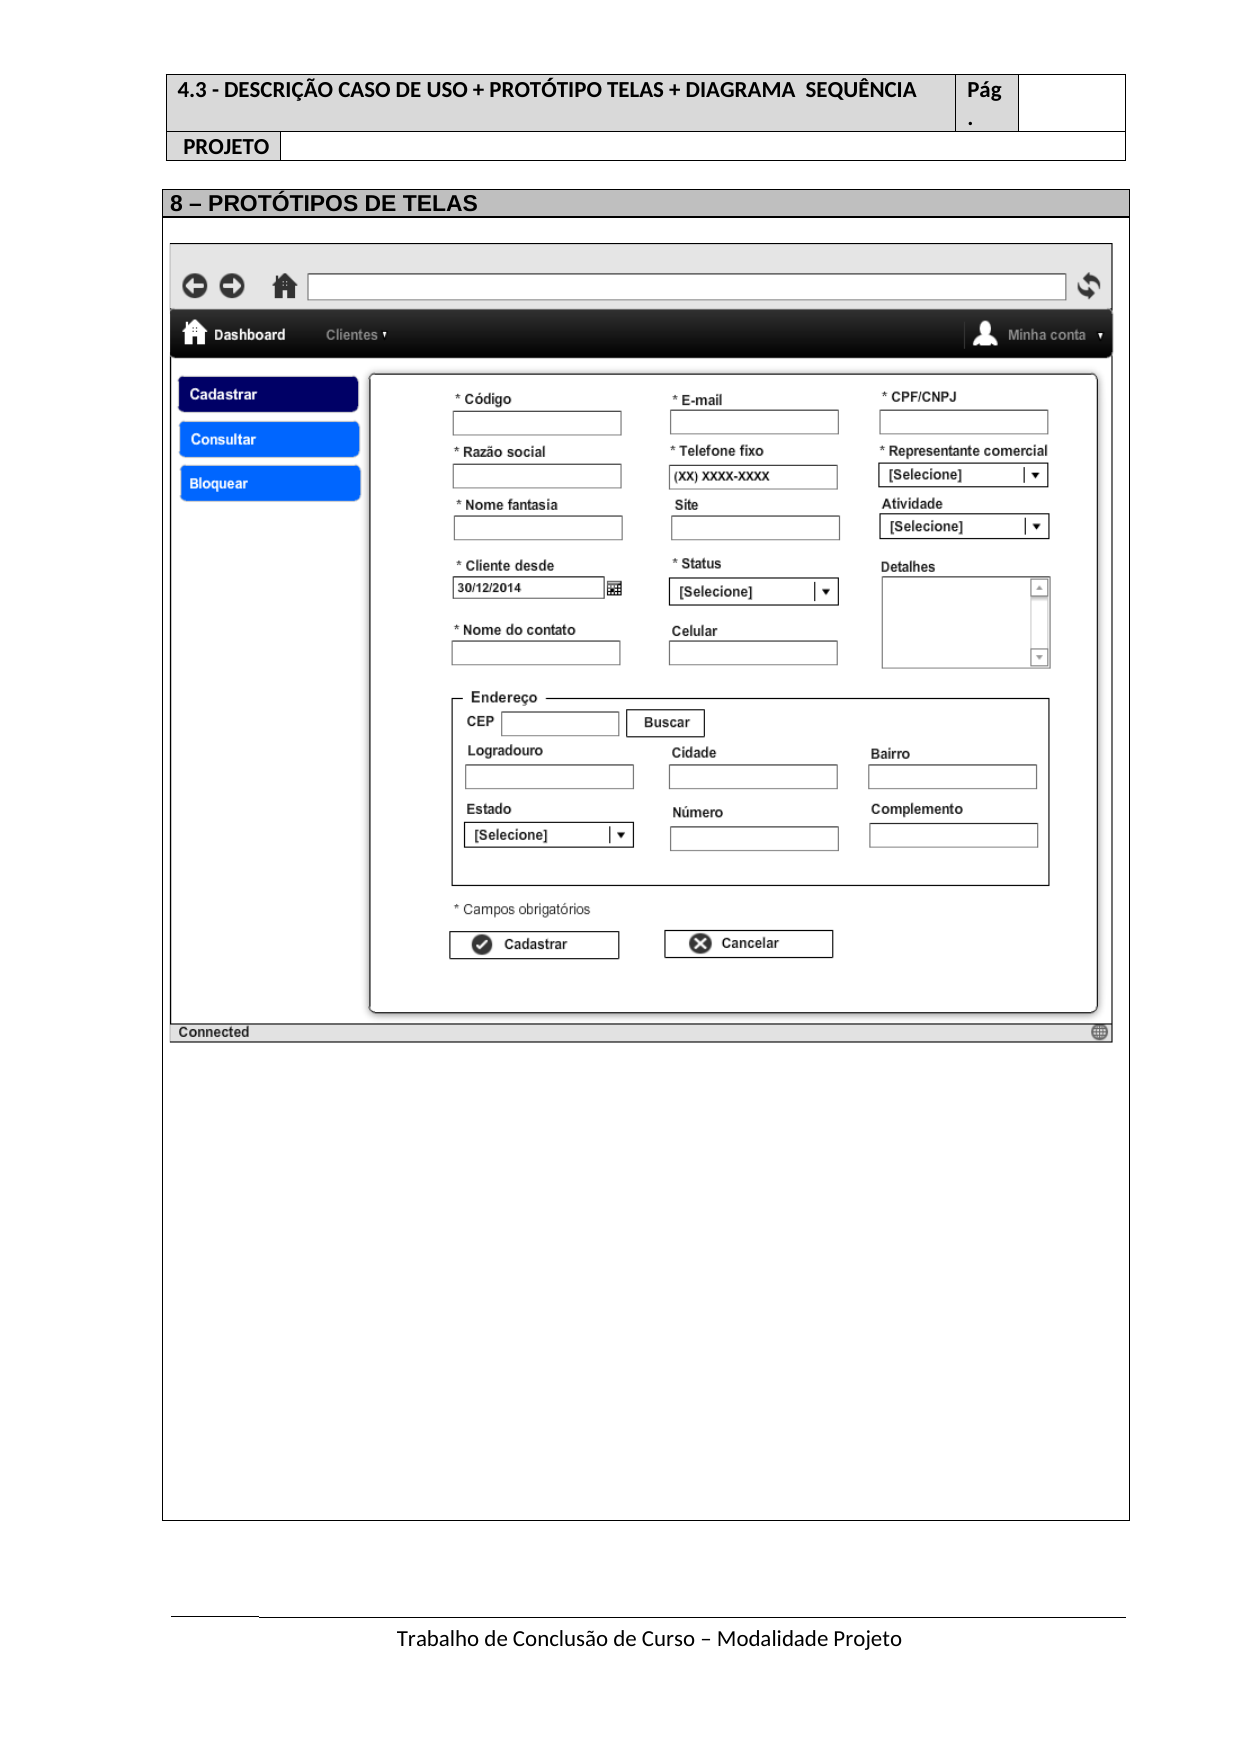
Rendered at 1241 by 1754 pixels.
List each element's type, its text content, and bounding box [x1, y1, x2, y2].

table_cell [163, 218, 1129, 1520]
table_header 8 – PROTÓTIPOS DE TELAS [163, 190, 1129, 216]
picture [169, 243, 1115, 1046]
